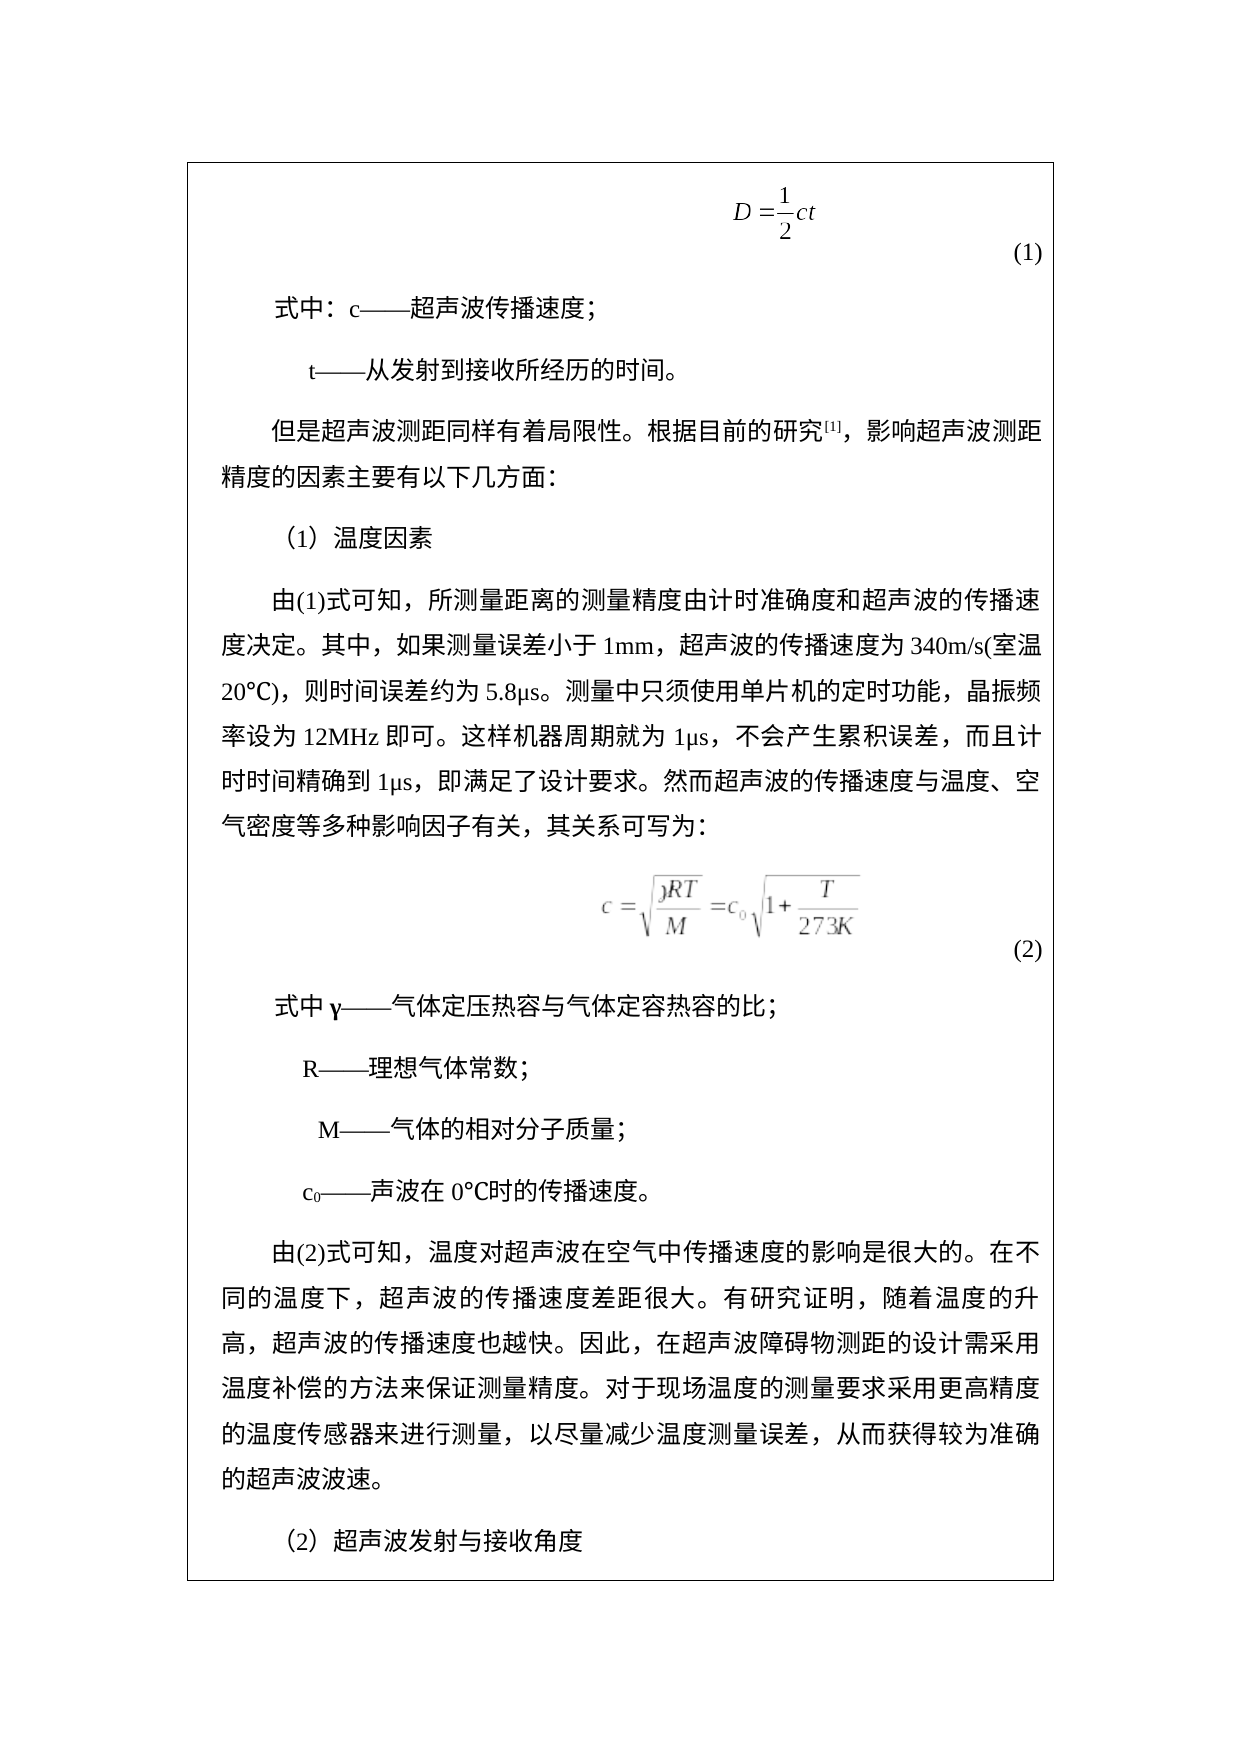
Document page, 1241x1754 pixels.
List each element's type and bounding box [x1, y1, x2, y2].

table_header [188, 163, 1053, 1580]
